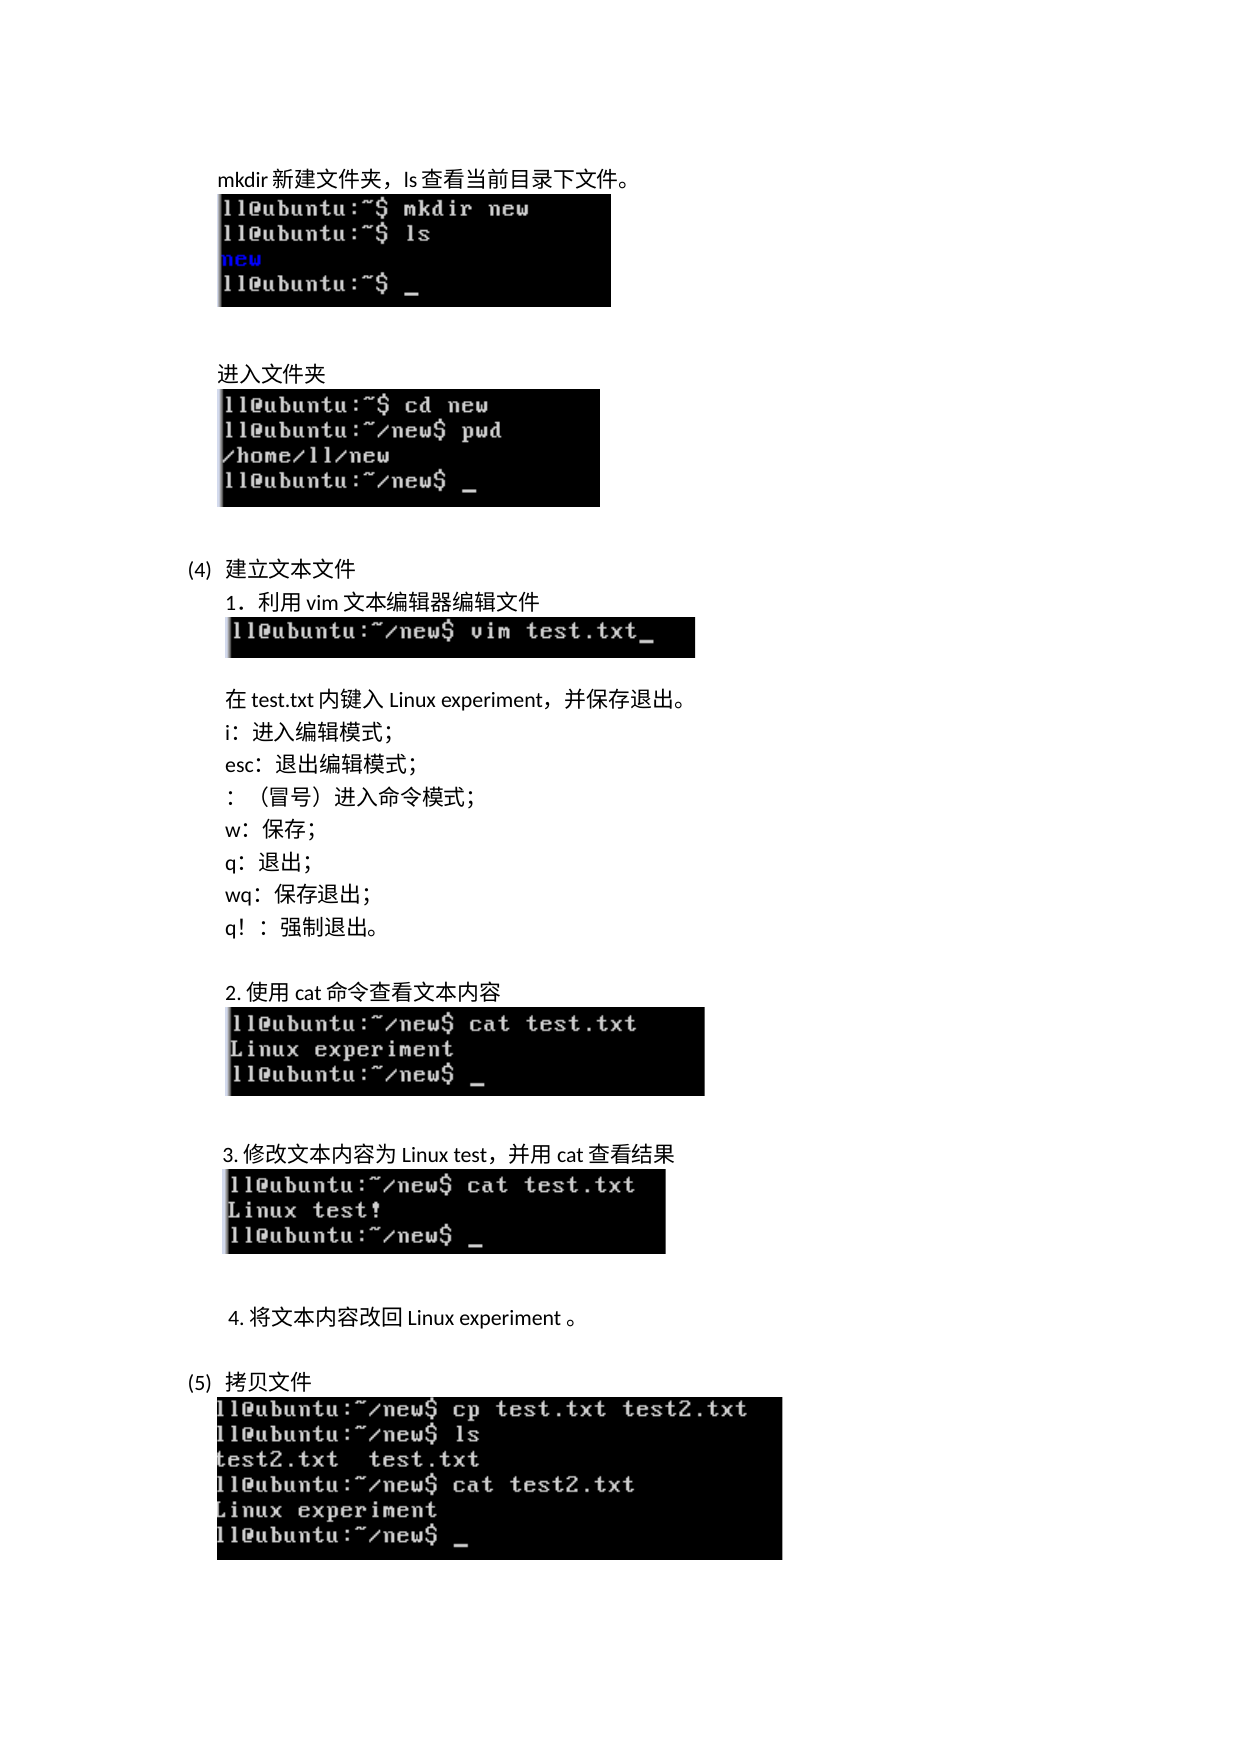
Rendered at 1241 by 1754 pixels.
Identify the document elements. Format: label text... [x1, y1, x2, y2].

text ：（冒号）进入命令模式； [225, 779, 1053, 812]
text q：退出； [225, 844, 1053, 877]
picture [217, 1397, 783, 1560]
list 拷贝文件 [187, 1364, 1053, 1397]
text w：保存； [225, 812, 1053, 844]
picture [217, 194, 611, 307]
text wq：保存退出； [225, 877, 1053, 909]
picture [225, 617, 696, 658]
text 1．利用vim文本编辑器编辑文件 [225, 584, 1053, 617]
text 3. 修改文本内容为 Linux test，并用cat查看结果 [217, 1137, 1053, 1169]
text i：进入编辑模式； [225, 714, 1053, 747]
picture [222, 1169, 666, 1254]
picture [225, 1007, 705, 1096]
text 在test.txt内键入 Linux experiment，并保存退出。 [225, 682, 1053, 714]
picture [217, 389, 600, 507]
text 2. 使用cat命令查看文本内容 [225, 974, 1053, 1007]
text 4. 将文本内容改回 Linux experiment 。 [217, 1299, 1053, 1332]
text mkdir新建文件夹，ls查看当前目录下文件。 [217, 162, 1053, 194]
text q！：强制退出。 [225, 909, 1053, 942]
text esc：退出编辑模式； [225, 747, 1053, 779]
list 建立文本文件 [187, 552, 1053, 584]
text 进入文件夹 [217, 357, 1053, 389]
